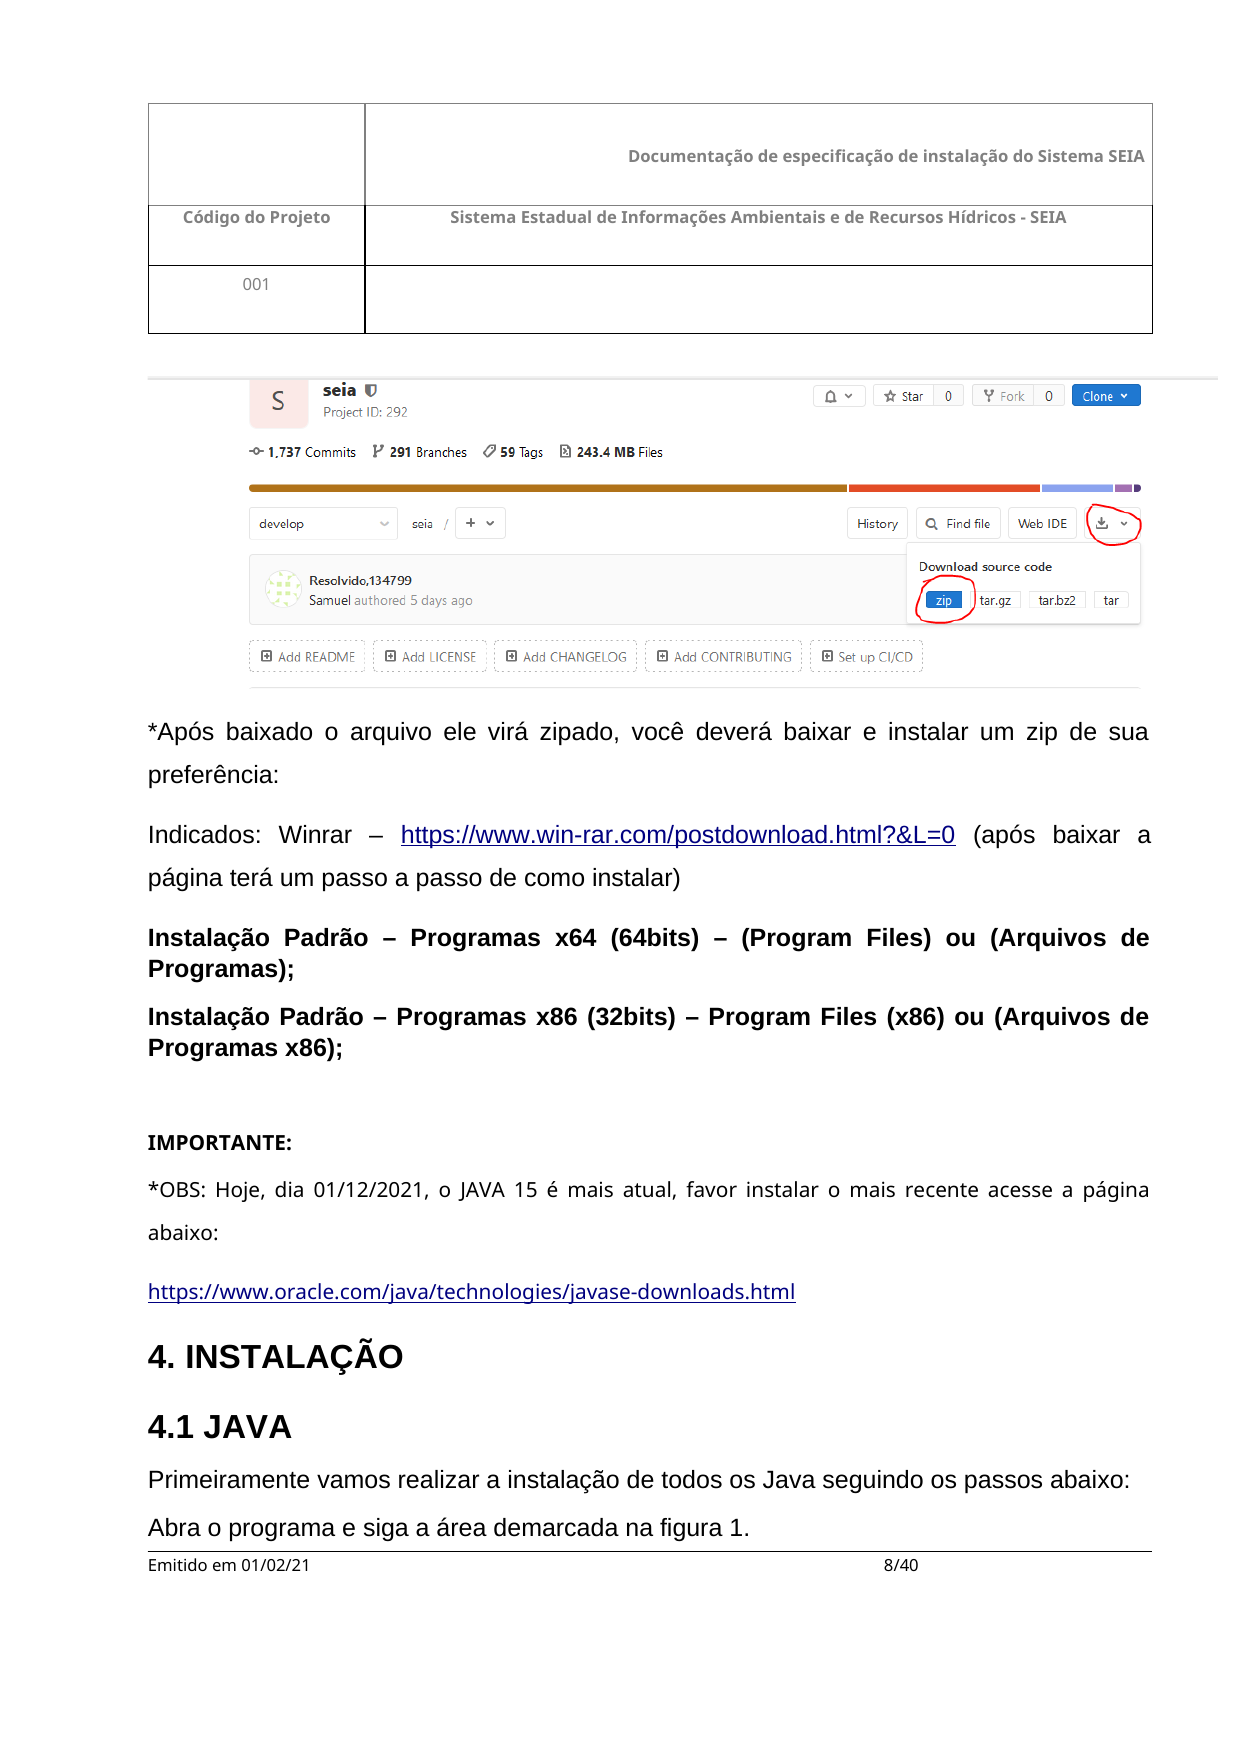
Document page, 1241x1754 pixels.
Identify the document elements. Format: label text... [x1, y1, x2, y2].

picture [147, 376, 1218, 689]
subtitle 4.1 JAVA [148, 1407, 1152, 1445]
text https://www.oracle.com/java/technologies/javase-downloads.html [148, 1277, 1152, 1306]
text *OBS: Hoje, dia 01/12/2021, o JAVA 15 é mais atual, favor instalar o mais recente acesse a página abaixo: [148, 1176, 1152, 1247]
text Instalação Padrão – Programas x86 (32bits) – Program Files (x86) ou (Arquivos de Programas x86); [148, 1002, 1152, 1062]
text Indicados: Winrar – https://www.win-rar.com/postdownload.html?&L=0 (após baixar a página terá um passo a passo de como instalar) [148, 820, 1152, 892]
text *Após baixado o arquivo ele virá zipado, você deverá baixar e instalar um zip de sua preferência: [148, 717, 1152, 789]
text Abra o programa e siga a área demarcada na figura 1. [148, 1513, 1152, 1541]
text Instalação Padrão – Programas x64 (64bits) – (Program Files) ou (Arquivos de Programas); [148, 923, 1152, 983]
subtitle INSTALAÇÃO [148, 1337, 1152, 1375]
text Primeiramente vamos realizar a instalação de todos os Java seguindo os passos abaixo: [148, 1465, 1152, 1494]
text IMPORTANTE: [148, 1128, 1152, 1157]
